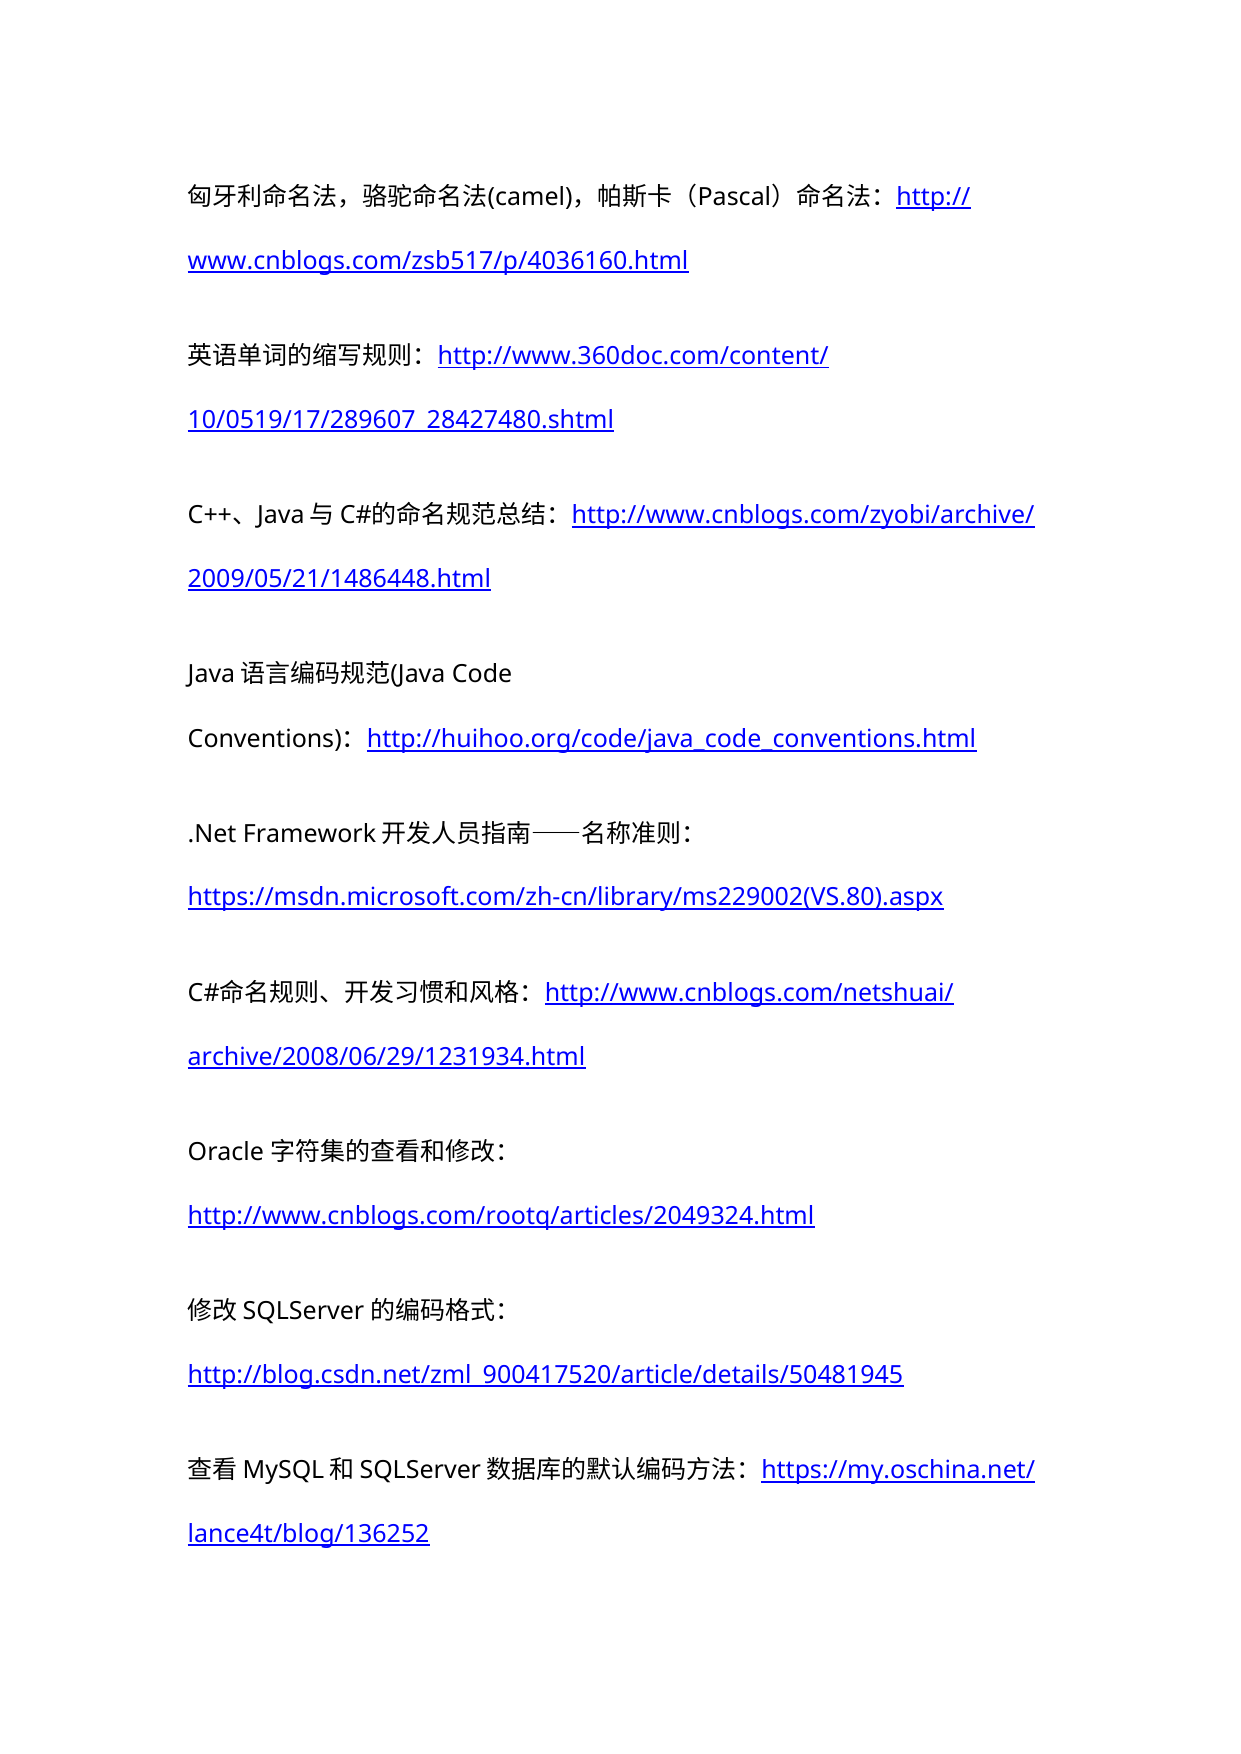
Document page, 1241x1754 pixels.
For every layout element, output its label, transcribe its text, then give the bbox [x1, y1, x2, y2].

text Oracle 字符集的查看和修改：http://www.cnblogs.com/rootq/articles/2049324.html [187, 1117, 1053, 1247]
text 英语单词的缩写规则：http://www.360doc.com/content/10/0519/17/289607_28427480.shtml [187, 321, 1053, 451]
text .Net Framework开发人员指南——名称准则：https://msdn.microsoft.com/zh-cn/library/ms229002(VS.80).aspx [187, 799, 1053, 929]
text C#命名规则、开发习惯和风格：http://www.cnblogs.com/netshuai/archive/2008/06/29/1231934.html [187, 958, 1053, 1088]
text C++、Java与C#的命名规范总结：http://www.cnblogs.com/zyobi/archive/2009/05/21/1486448.html [187, 480, 1053, 610]
text 修改SQLServer 的编码格式：http://blog.csdn.net/zml_900417520/article/details/50481945 [187, 1276, 1053, 1406]
text 匈牙利命名法，骆驼命名法(camel)，帕斯卡（Pascal）命名法：http://www.cnblogs.com/zsb517/p/4036160.html [187, 162, 1053, 292]
text Java语言编码规范(Java Code Conventions)：http://huihoo.org/code/java_code_conventions.html [187, 639, 1053, 769]
text 查看MySQL和SQLServer数据库的默认编码方法：https://my.oschina.net/lance4t/blog/136252 [187, 1435, 1053, 1565]
